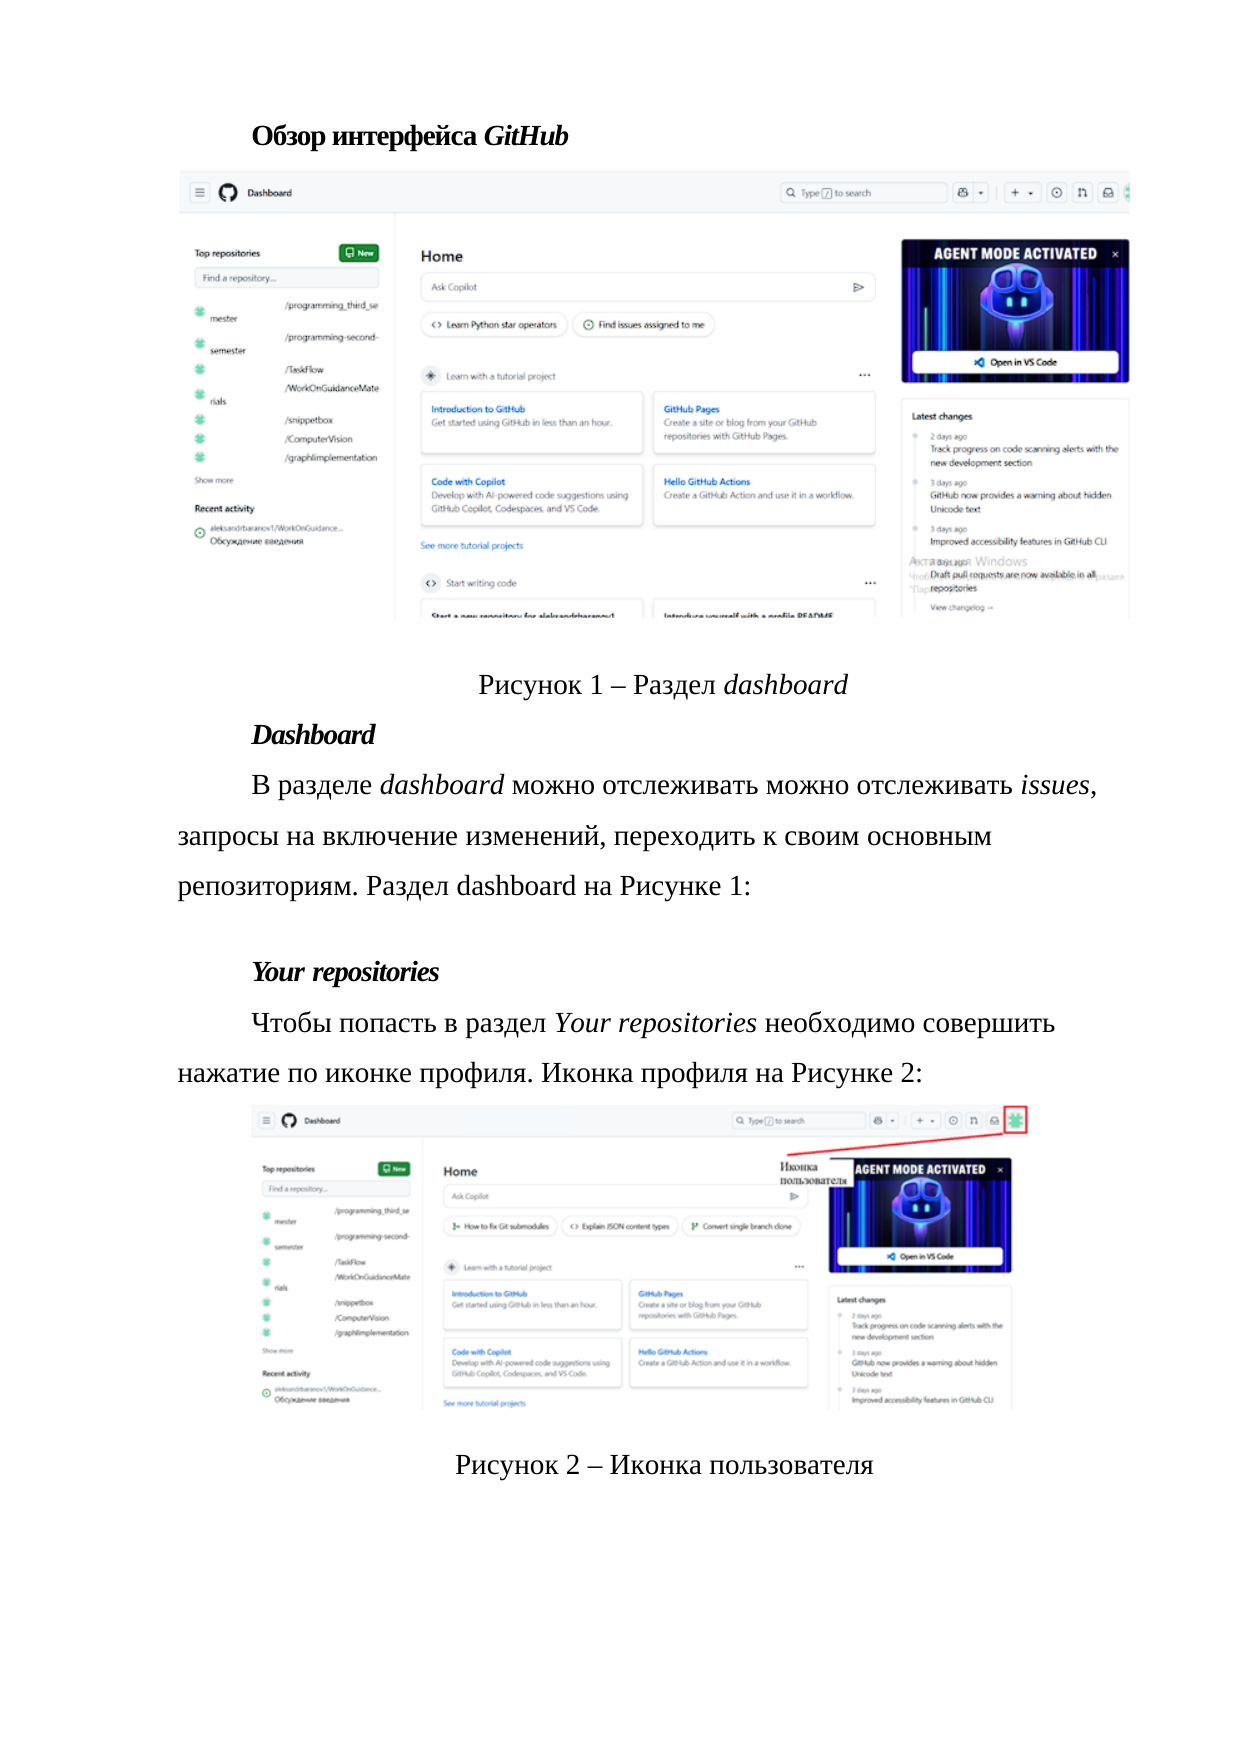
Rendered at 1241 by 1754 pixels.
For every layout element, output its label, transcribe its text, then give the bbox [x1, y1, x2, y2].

text Чтобы попасть в раздел Your repositories необходимо совершить нажатие по иконке профиля. Иконка профиля на Рисунке 2: [177, 1005, 1152, 1089]
title Dashboard [177, 717, 1152, 751]
text Рисунок 2 – Иконка пользователя [177, 1447, 1152, 1480]
picture [251, 1105, 1030, 1413]
picture [177, 168, 1130, 628]
text Рисунок 1 – Раздел dashboard [177, 667, 1152, 700]
text В разделе dashboard можно отслеживать можно отслеживать issues, запросы на включение изменений, переходить к своим основным репозиториям. Раздел dashboard на Рисунке 1: [177, 767, 1152, 902]
title Обзор интерфейса GitHub [177, 118, 1152, 152]
title Your repositories [177, 954, 1152, 988]
